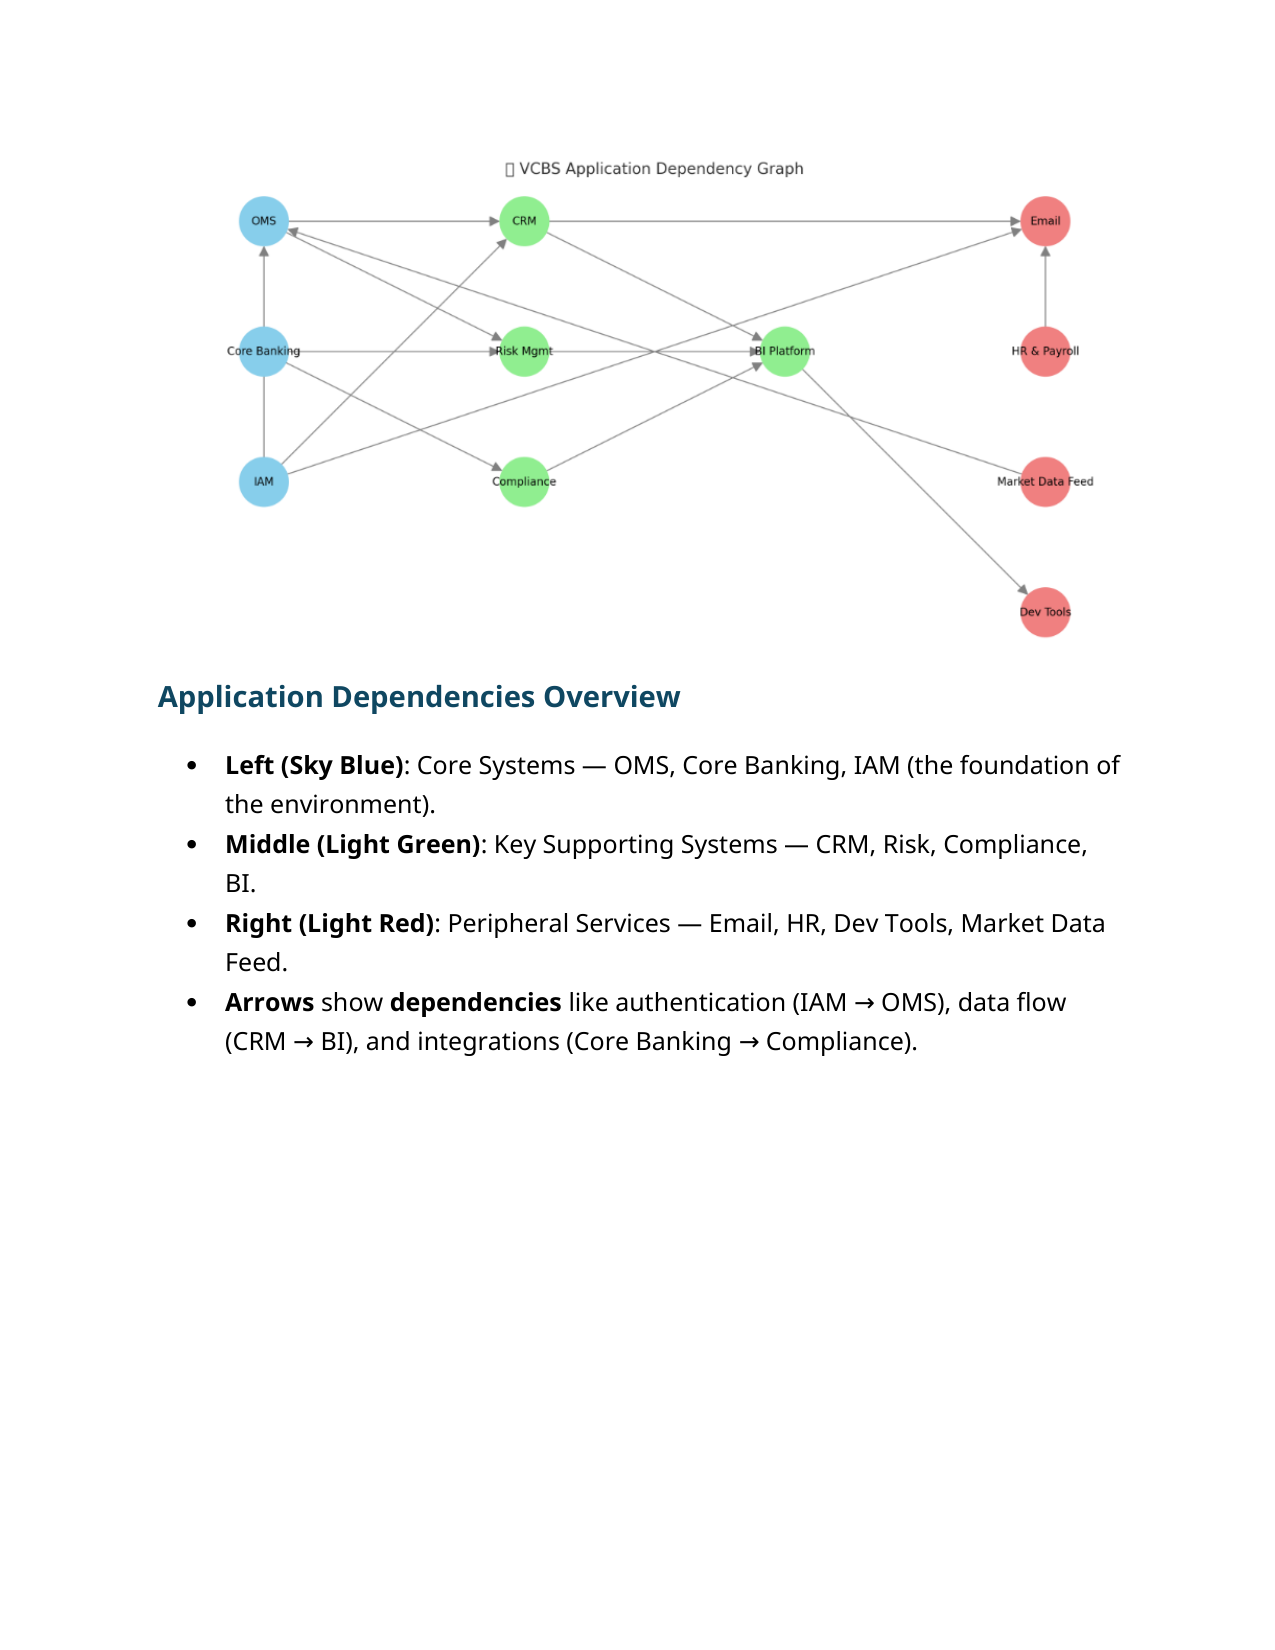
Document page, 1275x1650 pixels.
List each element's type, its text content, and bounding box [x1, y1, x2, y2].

subtitle Application Dependencies Overview [150, 677, 1125, 716]
list Right (Light Red): Peripheral Services — Email, HR, Dev Tools, Market Data Feed. [187, 906, 1125, 979]
picture [150, 150, 1125, 655]
list Middle (Light Green): Key Supporting Systems — CRM, Risk, Compliance, BI. [187, 827, 1125, 900]
list Left (Sky Blue): Core Systems — OMS, Core Banking, IAM (the foundation of the environment). [187, 748, 1125, 821]
list Arrows show dependencies like authentication (IAM → OMS), data flow (CRM → BI), and integrations (Core Banking → Compliance). [187, 984, 1125, 1058]
